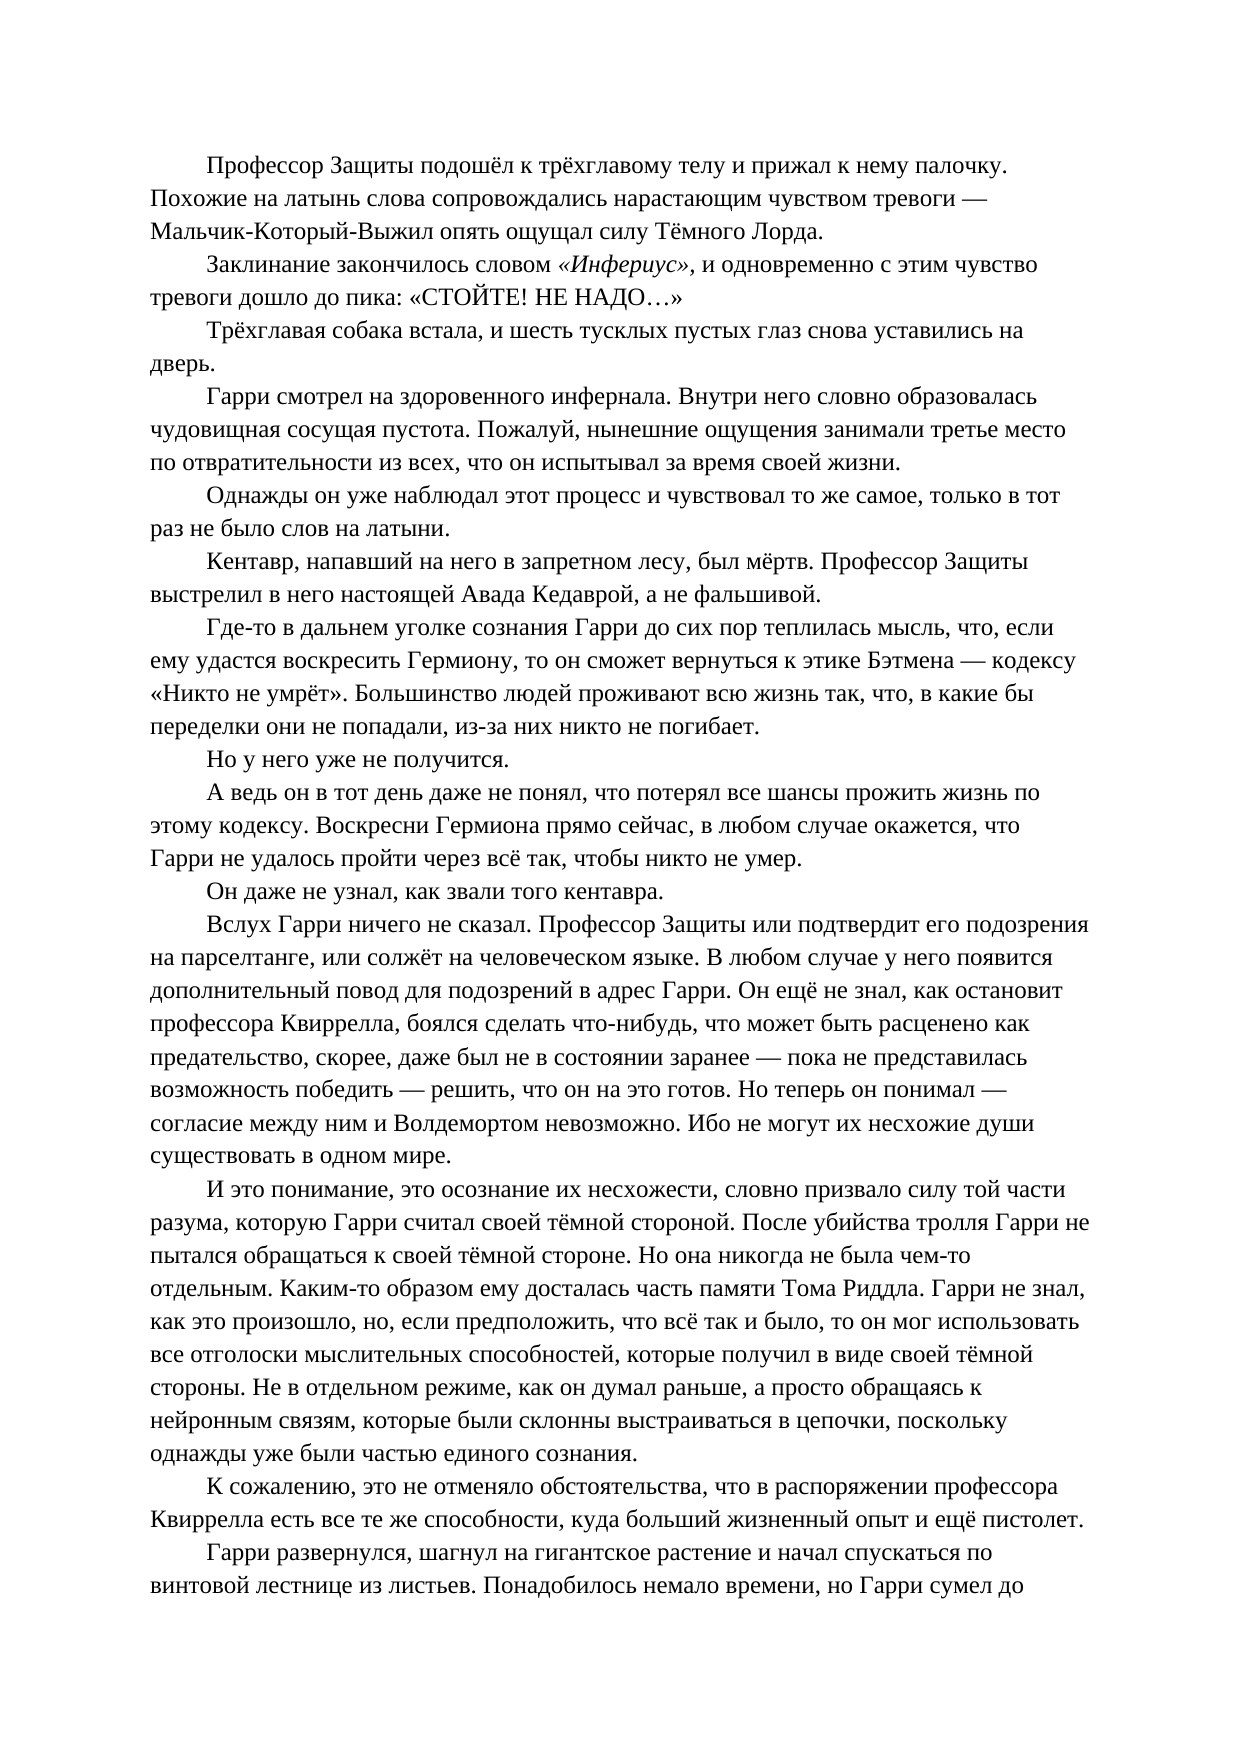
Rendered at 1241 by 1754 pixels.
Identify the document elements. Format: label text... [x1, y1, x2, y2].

text Где-то в дальнем уголке сознания Гарри до сих пор теплилась мысль, что, если ему удастся воскресить Гермиону, то он сможет вернуться к этике Бэтмена — кодексу «Никто не умрёт». Большинство людей проживают всю жизнь так, что, в какие бы переделки они не попадали, из-за них никто не погибает. [150, 612, 1090, 740]
text Гарри смотрел на здоровенного инфернала. Внутри него словно образовалась чудовищная сосущая пустота. Пожалуй, нынешние ощущения занимали третье место по отвратительности из всех, что он испытывал за время своей жизни. [150, 381, 1090, 476]
text Но у него уже не получится. [150, 744, 1090, 773]
text Профессор Защиты подошёл к трёхглавому телу и прижал к нему палочку. Похожие на латынь слова сопровождались нарастающим чувством тревоги — Мальчик-Который-Выжил опять ощущал силу Тёмного Лорда. [150, 150, 1090, 245]
text Кентавр, напавший на него в запретном лесу, был мёртв. Профессор Защиты выстрелил в него настоящей Авада Кедаврой, а не фальшивой. [150, 546, 1090, 608]
text И это понимание, это осознание их несхожести, словно призвало силу той части разума, которую Гарри считал своей тёмной стороной. После убийства тролля Гарри не пытался обращаться к своей тёмной стороне. Но она никогда не была чем-то отдельным. Каким-то образом ему досталась часть памяти Тома Риддла. Гарри не знал, как это произошло, но, если предположить, что всё так и было, то он мог использовать все отголоски мыслительных способностей, которые получил в виде своей тёмной стороны. Не в отдельном режиме, как он думал раньше, а просто обращаясь к нейронным связям, которые были склонны выстраиваться в цепочки, поскольку однажды уже были частью единого сознания. [150, 1174, 1090, 1467]
text А ведь он в тот день даже не понял, что потерял все шансы прожить жизнь по этому кодексу. Воскресни Гермиона прямо сейчас, в любом случае окажется, что Гарри не удалось пройти через всё так, чтобы никто не умер. [150, 777, 1090, 872]
text Однажды он уже наблюдал этот процесс и чувствовал то же самое, только в тот раз не было слов на латыни. [150, 480, 1090, 542]
text Заклинание закончилось словом «Инфериус», и одновременно с этим чувство тревоги дошло до пика: «СТОЙТЕ! НЕ НАДО…» [150, 249, 1090, 311]
text Он даже не узнал, как звали того кентавра. [150, 876, 1090, 905]
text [150, 1537, 1090, 1599]
text К сожалению, это не отменяло обстоятельства, что в распоряжении профессора Квиррелла есть все те же способности, куда больший жизненный опыт и ещё пистолет. [150, 1471, 1090, 1533]
text Вслух Гарри ничего не сказал. Профессор Защиты или подтвердит его подозрения на парселтанге, или солжёт на человеческом языке. В любом случае у него появится дополнительный повод для подозрений в адрес Гарри. Он ещё не знал, как остановит профессора Квиррелла, боялся сделать что-нибудь, что может быть расценено как предательство, скорее, даже был не в состоянии заранее — пока не представилась возможность победить — решить, что он на это готов. Но теперь он понимал — согласие между ним и Волдемортом невозможно. Ибо не могут их несхожие души существовать в одном мире. [150, 909, 1090, 1169]
text Трёхглавая собака встала, и шесть тусклых пустых глаз снова уставились на дверь. [150, 315, 1090, 377]
